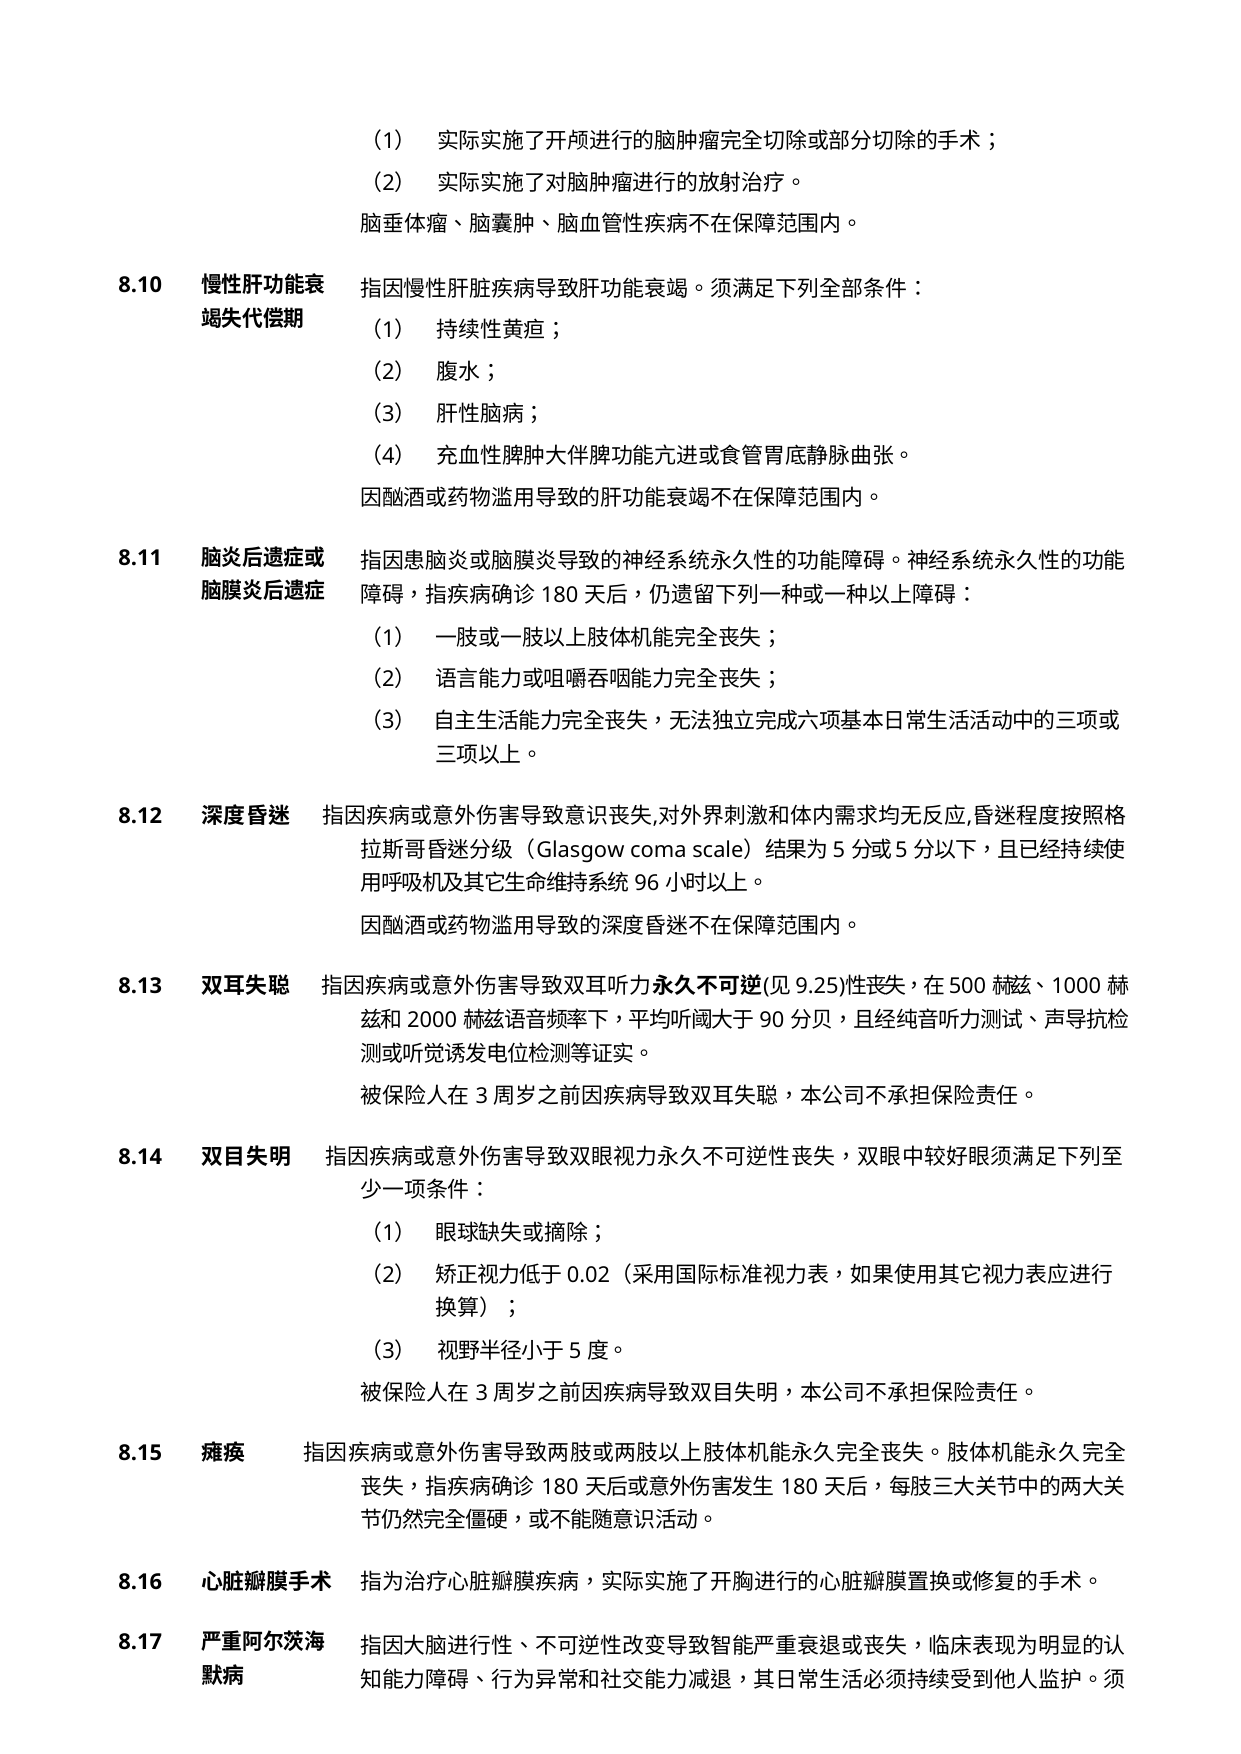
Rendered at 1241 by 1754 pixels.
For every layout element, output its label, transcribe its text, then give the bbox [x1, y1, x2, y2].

list 矫正视力低于 0.02（采用国际标准视力表，如果使用其它视力表应进行换算）； [360, 1258, 1121, 1322]
text 脑膜炎后遗症 [201, 575, 332, 605]
list 视野半径小于 5 度。 [360, 1335, 1140, 1364]
list 充血性脾肿大伴脾功能亢进或食管胃底静脉曲张。 [360, 440, 1140, 469]
list 肝性脑病； [360, 398, 1140, 428]
text 脑垂体瘤、脑囊肿、脑血管性疾病不在保障范围内。 [360, 208, 1140, 238]
list 实际实施了开颅进行的脑肿瘤完全切除或部分切除的手术； [360, 125, 1140, 154]
text 因酗酒或药物滥用导致的肝功能衰竭不在保障范围内。 [360, 481, 1140, 511]
list 心脏瓣膜手术 指为治疗心脏瓣膜疾病，实际实施了开胸进行的心脏瓣膜置换或修复的手术。 [118, 1566, 1140, 1596]
list 双目失明 指因疾病或意外伤害导致双眼视力永久不可逆性丧失，双眼中较好眼须满足下列至少一项条件： [118, 1141, 1126, 1204]
list 自主生活能力完全丧失，无法独立完成六项基本日常生活活动中的三项或三项以上。 [360, 705, 1130, 769]
text 因酗酒或药物滥用导致的深度昏迷不在保障范围内。 [360, 910, 1140, 939]
list 一肢或一肢以上肢体机能完全丧失； [360, 622, 1140, 651]
text 指因慢性肝脏疾病导致肝功能衰竭。须满足下列全部条件： [360, 273, 1140, 302]
text 指因患脑炎或脑膜炎导致的神经系统永久性的功能障碍。神经系统永久性的功能障碍，指疾病确诊 180 天后，仍遗留下列一种或一种以上障碍： [360, 546, 1126, 609]
subtitle 脑炎后遗症或 [118, 542, 332, 572]
subtitle 严重阿尔茨海默病 [118, 1626, 332, 1690]
list 腹水； [360, 356, 1140, 386]
text 指因大脑进行性、不可逆性改变导致智能严重衰退或丧失，临床表现为明显的认知能力障碍、行为异常和社交能力减退，其日常生活必须持续受到他人监护。须 [360, 1630, 1126, 1693]
list 瘫痪 指因疾病或意外伤害导致两肢或两肢以上肢体机能永久完全丧失。肢体机能永久完全丧失，指疾病确诊 180 天后或意外伤害发生 180 天后，每肢三大关节中的两大关节仍然完全僵硬，或不能随意识活动。 [118, 1437, 1126, 1534]
text 竭失代偿期 [201, 302, 332, 332]
list 双耳失聪 指因疾病或意外伤害导致双耳听力永久不可逆(见 9.25)性丧失，在 500 赫兹、1000 赫兹和 2000 赫兹语音频率下，平均听阈大于 90 分贝，且经纯音听力测试、声导抗检测或听觉诱发电位检测等证实。 [118, 970, 1129, 1067]
list 实际实施了对脑肿瘤进行的放射治疗。 [360, 166, 1140, 196]
text 被保险人在 3 周岁之前因疾病导致双目失明，本公司不承担保险责任。 [360, 1376, 1140, 1406]
list 深度昏迷 指因疾病或意外伤害导致意识丧失,对外界刺激和体内需求均无反应,昏迷程度按照格拉斯哥昏迷分级（Glasgow coma scale）结果为 5 分或 5 分以下，且已经持续使用呼吸机及其它生命维持系统 96 小时以上。 [118, 800, 1126, 897]
list 持续性黄疸； [360, 314, 1140, 344]
list 眼球缺失或摘除； [360, 1217, 1140, 1247]
list 语言能力或咀嚼吞咽能力完全丧失； [360, 663, 1140, 693]
text 被保险人在 3 周岁之前因疾病导致双耳失聪，本公司不承担保险责任。 [360, 1080, 1140, 1110]
subtitle 慢性肝功能衰 [118, 269, 332, 299]
